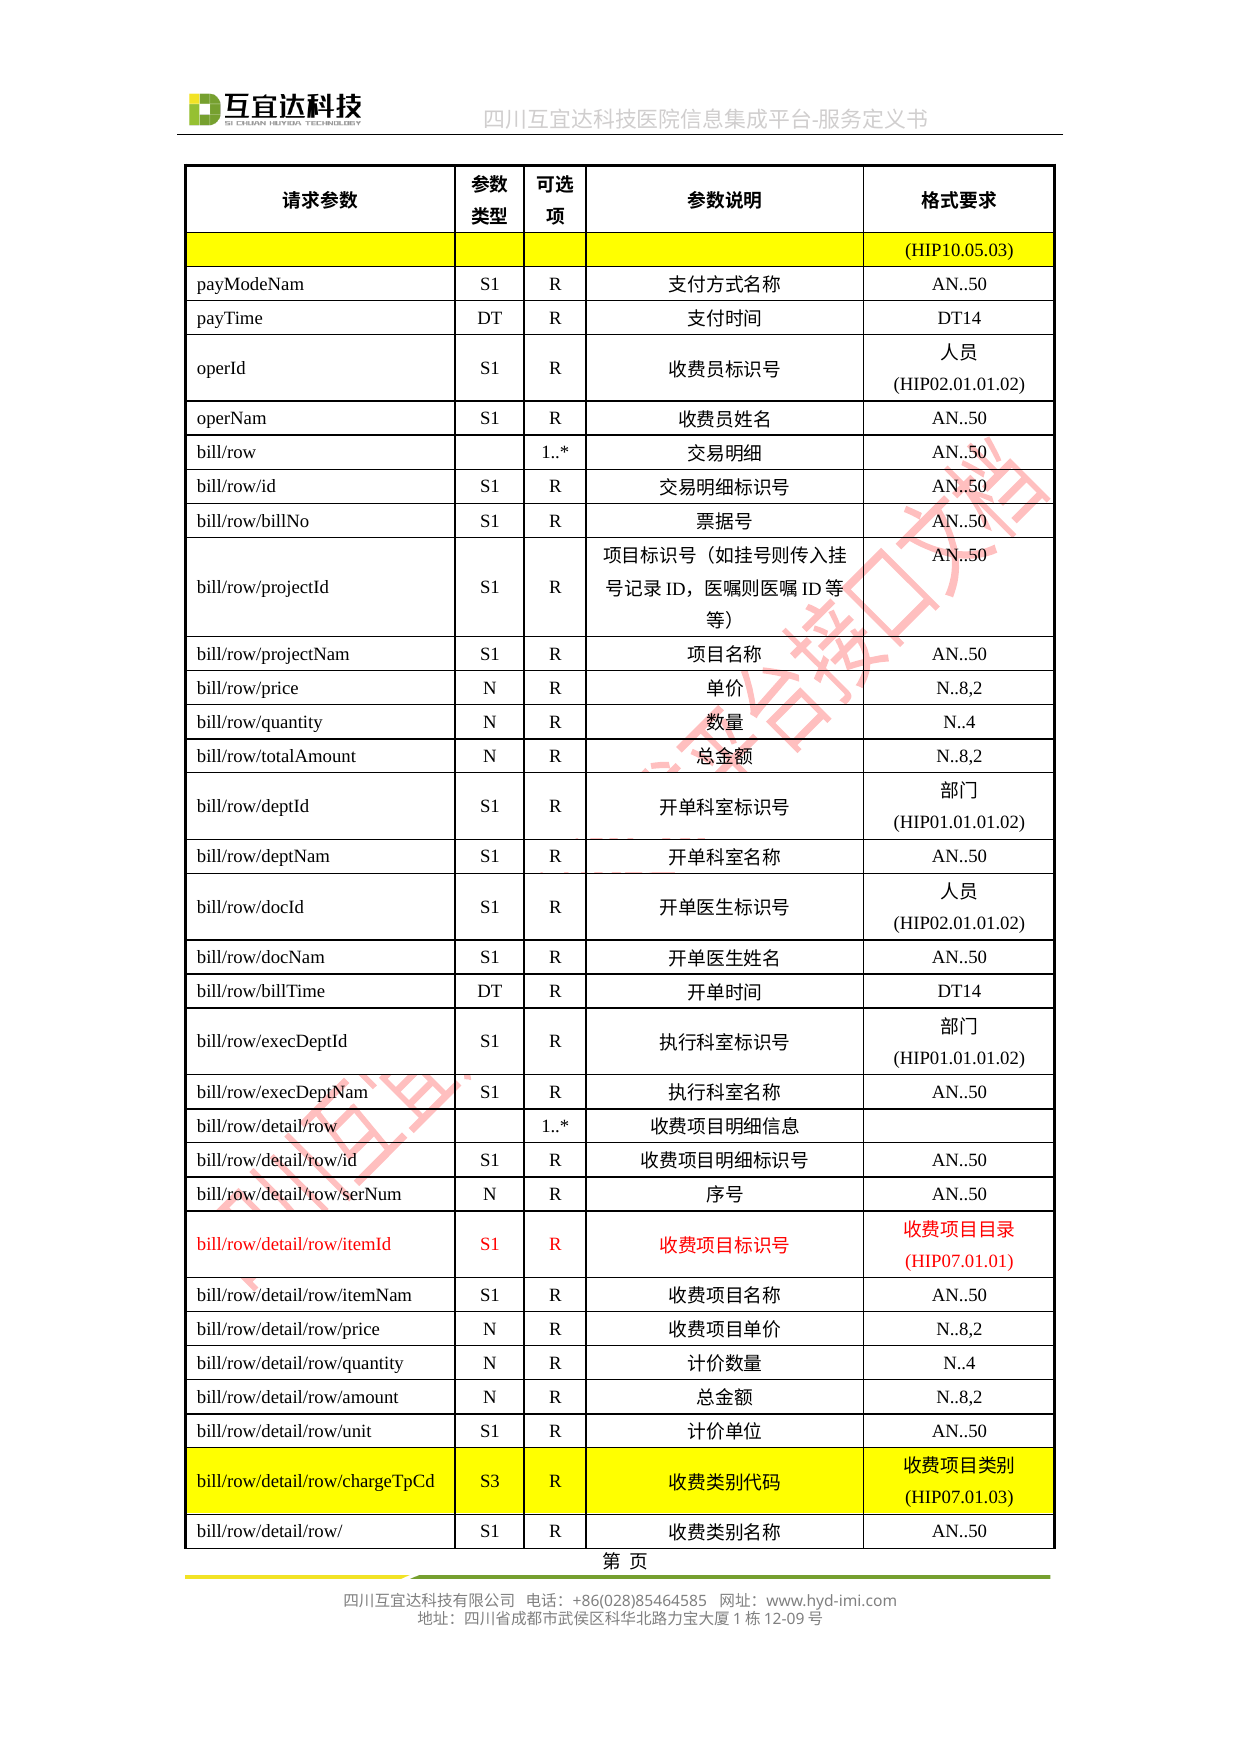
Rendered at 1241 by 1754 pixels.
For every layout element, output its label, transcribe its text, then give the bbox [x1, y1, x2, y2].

table_cell bill/row/detail/row/unit [187, 1415, 454, 1447]
table_cell N [456, 1346, 523, 1379]
table_cell AN..50 [864, 436, 1053, 468]
table_cell DT14 [864, 301, 1053, 334]
table_cell S1 [456, 1415, 523, 1447]
table_header 格式要求 [864, 167, 1053, 232]
table_cell R [525, 705, 585, 738]
table_cell R [525, 1312, 585, 1345]
table_cell bill/row/docNam [187, 941, 454, 973]
table_cell N [456, 705, 523, 738]
table_cell N..8,2 [864, 740, 1053, 772]
table_header 参数类型 [456, 167, 523, 232]
table_cell 收费项目类别(HIP07.01.03) [864, 1448, 1053, 1513]
table_cell 收费类别名称 [587, 1515, 863, 1547]
table_cell R [525, 267, 585, 300]
picture [185, 90, 364, 128]
table_cell R [525, 1075, 585, 1108]
table_header 参数说明 [587, 167, 863, 232]
table_cell S1 [456, 1075, 523, 1108]
table_cell 部门(HIP01.01.01.02) [864, 1009, 1053, 1074]
table_cell R [525, 1448, 585, 1513]
table_cell R [525, 504, 585, 537]
table_cell bill/row/detail/row/chargeTpNam [187, 1515, 454, 1547]
table_cell payTime [187, 301, 454, 334]
table_cell DT [456, 301, 523, 334]
table_cell R [525, 1212, 585, 1277]
table_cell 收费项目明细信息 [587, 1110, 863, 1142]
table_cell N..8,2 [864, 1312, 1053, 1345]
table_cell S1 [456, 470, 523, 502]
table_cell AN..50 [864, 1178, 1053, 1210]
table_cell bill/row/detail/row/chargeTpCd [187, 1448, 454, 1513]
table_cell 计价单位 [587, 1415, 863, 1447]
table_cell 人员(HIP02.01.01.02) [864, 335, 1053, 400]
table_cell R [525, 335, 585, 400]
table_cell S1 [456, 1009, 523, 1074]
table_cell bill/row/detail/row/itemNam [187, 1278, 454, 1311]
table_cell 开单科室名称 [587, 840, 863, 872]
table_cell AN..50 [864, 1075, 1053, 1108]
table_header 请求参数 [187, 167, 454, 232]
table_cell bill/row/detail/row/quantity [187, 1346, 454, 1379]
table_cell N [456, 740, 523, 772]
table_cell 开单医生姓名 [587, 941, 863, 973]
table_cell R [525, 671, 585, 704]
table_cell N [456, 1178, 523, 1210]
table_cell R [525, 1515, 585, 1547]
table_cell 收费项目单价 [587, 1312, 863, 1345]
table_cell [456, 1110, 523, 1142]
table_cell 收费项目名称 [587, 1278, 863, 1311]
table_cell 支付时间 [587, 301, 863, 334]
table_cell bill/row/deptNam [187, 840, 454, 872]
table_cell 1..* [525, 436, 585, 468]
table_cell 收费项目标识号 [587, 1212, 863, 1277]
table_cell bill/row [187, 436, 454, 468]
table_cell 执行科室名称 [587, 1075, 863, 1108]
table_cell R [525, 773, 585, 838]
table_cell R [525, 1143, 585, 1176]
table_cell AN..50 [864, 840, 1053, 872]
table_cell 票据号 [587, 504, 863, 537]
table_cell AN..50 [864, 1143, 1053, 1176]
table_cell R [525, 1415, 585, 1447]
table_cell R [525, 975, 585, 1007]
table_cell 收费员标识号 [587, 335, 863, 400]
table_cell R [525, 840, 585, 872]
table_cell 收费员姓名 [587, 402, 863, 434]
table_cell bill/row/detail/row/itemId [187, 1212, 454, 1277]
table_cell S1 [456, 402, 523, 434]
table_cell R [525, 402, 585, 434]
table_cell R [525, 740, 585, 772]
table_cell S1 [456, 267, 523, 300]
table_cell S1 [456, 637, 523, 670]
table_cell AN..50 [864, 470, 1053, 502]
table_cell S1 [456, 504, 523, 537]
table_cell AN..50 [864, 941, 1053, 973]
table_cell R [525, 1346, 585, 1379]
table_cell 部门(HIP01.01.01.02) [864, 773, 1053, 838]
table_cell AN..50 [864, 504, 1053, 537]
table_cell bill/row/execDeptNam [187, 1075, 454, 1108]
table_cell operNam [187, 402, 454, 434]
table_cell bill/row/id [187, 470, 454, 502]
table_cell 开单科室标识号 [587, 773, 863, 838]
table_cell R [525, 941, 585, 973]
table_cell payModeNam [187, 267, 454, 300]
table_cell 收费项目明细标识号 [587, 1143, 863, 1176]
table_cell S1 [456, 1143, 523, 1176]
table_cell bill/row/detail/row/id [187, 1143, 454, 1176]
table_cell 1..* [525, 1110, 585, 1142]
table_cell 开单医生标识号 [587, 874, 863, 939]
table_cell R [525, 1009, 585, 1074]
table_cell R [525, 1278, 585, 1311]
table_cell S1 [456, 1212, 523, 1277]
table_cell bill/row/execDeptId [187, 1009, 454, 1074]
table_cell AN..50 [864, 637, 1053, 670]
table_cell R [525, 874, 585, 939]
table_cell S1 [456, 773, 523, 838]
table_cell N [456, 1312, 523, 1345]
table_cell 开单时间 [587, 975, 863, 1007]
table_cell DT [456, 975, 523, 1007]
table_cell [864, 1110, 1053, 1142]
table_cell N..4 [864, 1346, 1053, 1379]
picture [185, 1575, 1051, 1579]
table_cell bill/row/billNo [187, 504, 454, 537]
table_cell [456, 436, 523, 468]
table_cell AN..50 [864, 1278, 1053, 1311]
table_cell 支付方式名称 [587, 267, 863, 300]
table_cell 单价 [587, 671, 863, 704]
table_cell AN..50 [864, 538, 1053, 636]
table_cell 交易明细 [587, 436, 863, 468]
table_cell N..8,2 [864, 1380, 1053, 1413]
table_cell 项目标识号（如挂号则传入挂号记录ID，医嘱则医嘱ID等等） [587, 538, 863, 636]
table_cell bill/row/detail/row/serNum [187, 1178, 454, 1210]
table_cell S1 [456, 1278, 523, 1311]
table_cell AN..50 [864, 1415, 1053, 1447]
table_cell 人员(HIP02.01.01.02) [864, 874, 1053, 939]
table_cell bill/row/billTime [187, 975, 454, 1007]
table_cell S3 [456, 233, 523, 266]
table_cell payModeCd [187, 233, 454, 266]
table_header 可选项 [525, 167, 585, 232]
table_cell 支付方式(HIP10.05.03) [864, 233, 1053, 266]
table_cell R [525, 1178, 585, 1210]
table_cell 支付方式代码 [587, 233, 863, 266]
table_cell AN..50 [864, 1515, 1053, 1547]
table_cell 总金额 [587, 740, 863, 772]
table_cell R [525, 1380, 585, 1413]
table_cell S3 [456, 1448, 523, 1513]
table_cell R [525, 301, 585, 334]
table_cell bill/row/detail/row/amount [187, 1380, 454, 1413]
table_cell bill/row/price [187, 671, 454, 704]
table_cell N..8,2 [864, 671, 1053, 704]
table_cell 交易明细标识号 [587, 470, 863, 502]
table_cell S1 [456, 538, 523, 636]
table_cell 计价数量 [587, 1346, 863, 1379]
table_cell bill/row/quantity [187, 705, 454, 738]
table_cell R [525, 233, 585, 266]
table_cell DT14 [864, 975, 1053, 1007]
table_cell bill/row/docId [187, 874, 454, 939]
table_cell bill/row/deptId [187, 773, 454, 838]
table_cell operId [187, 335, 454, 400]
table_cell AN..50 [864, 402, 1053, 434]
table_cell bill/row/projectId [187, 538, 454, 636]
table_cell 收费项目目录(HIP07.01.01) [864, 1212, 1053, 1277]
table_cell 序号 [587, 1178, 863, 1210]
table_cell S1 [456, 1515, 523, 1547]
table_cell 执行科室标识号 [587, 1009, 863, 1074]
table_cell 项目名称 [587, 637, 863, 670]
table_cell S1 [456, 941, 523, 973]
table_cell N [456, 1380, 523, 1413]
table_cell bill/row/projectNam [187, 637, 454, 670]
table_cell AN..50 [864, 267, 1053, 300]
table_cell R [525, 470, 585, 502]
table_cell R [525, 538, 585, 636]
table_cell bill/row/detail/row [187, 1110, 454, 1142]
table_cell N [456, 671, 523, 704]
table_cell bill/row/totalAmount [187, 740, 454, 772]
table_cell S1 [456, 840, 523, 872]
table_cell 总金额 [587, 1380, 863, 1413]
table_cell 收费类别代码 [587, 1448, 863, 1513]
table_cell N..4 [864, 705, 1053, 738]
table_cell S1 [456, 874, 523, 939]
table_cell R [525, 637, 585, 670]
table_cell bill/row/detail/row/price [187, 1312, 454, 1345]
table_cell S1 [456, 335, 523, 400]
table_cell 数量 [587, 705, 863, 738]
